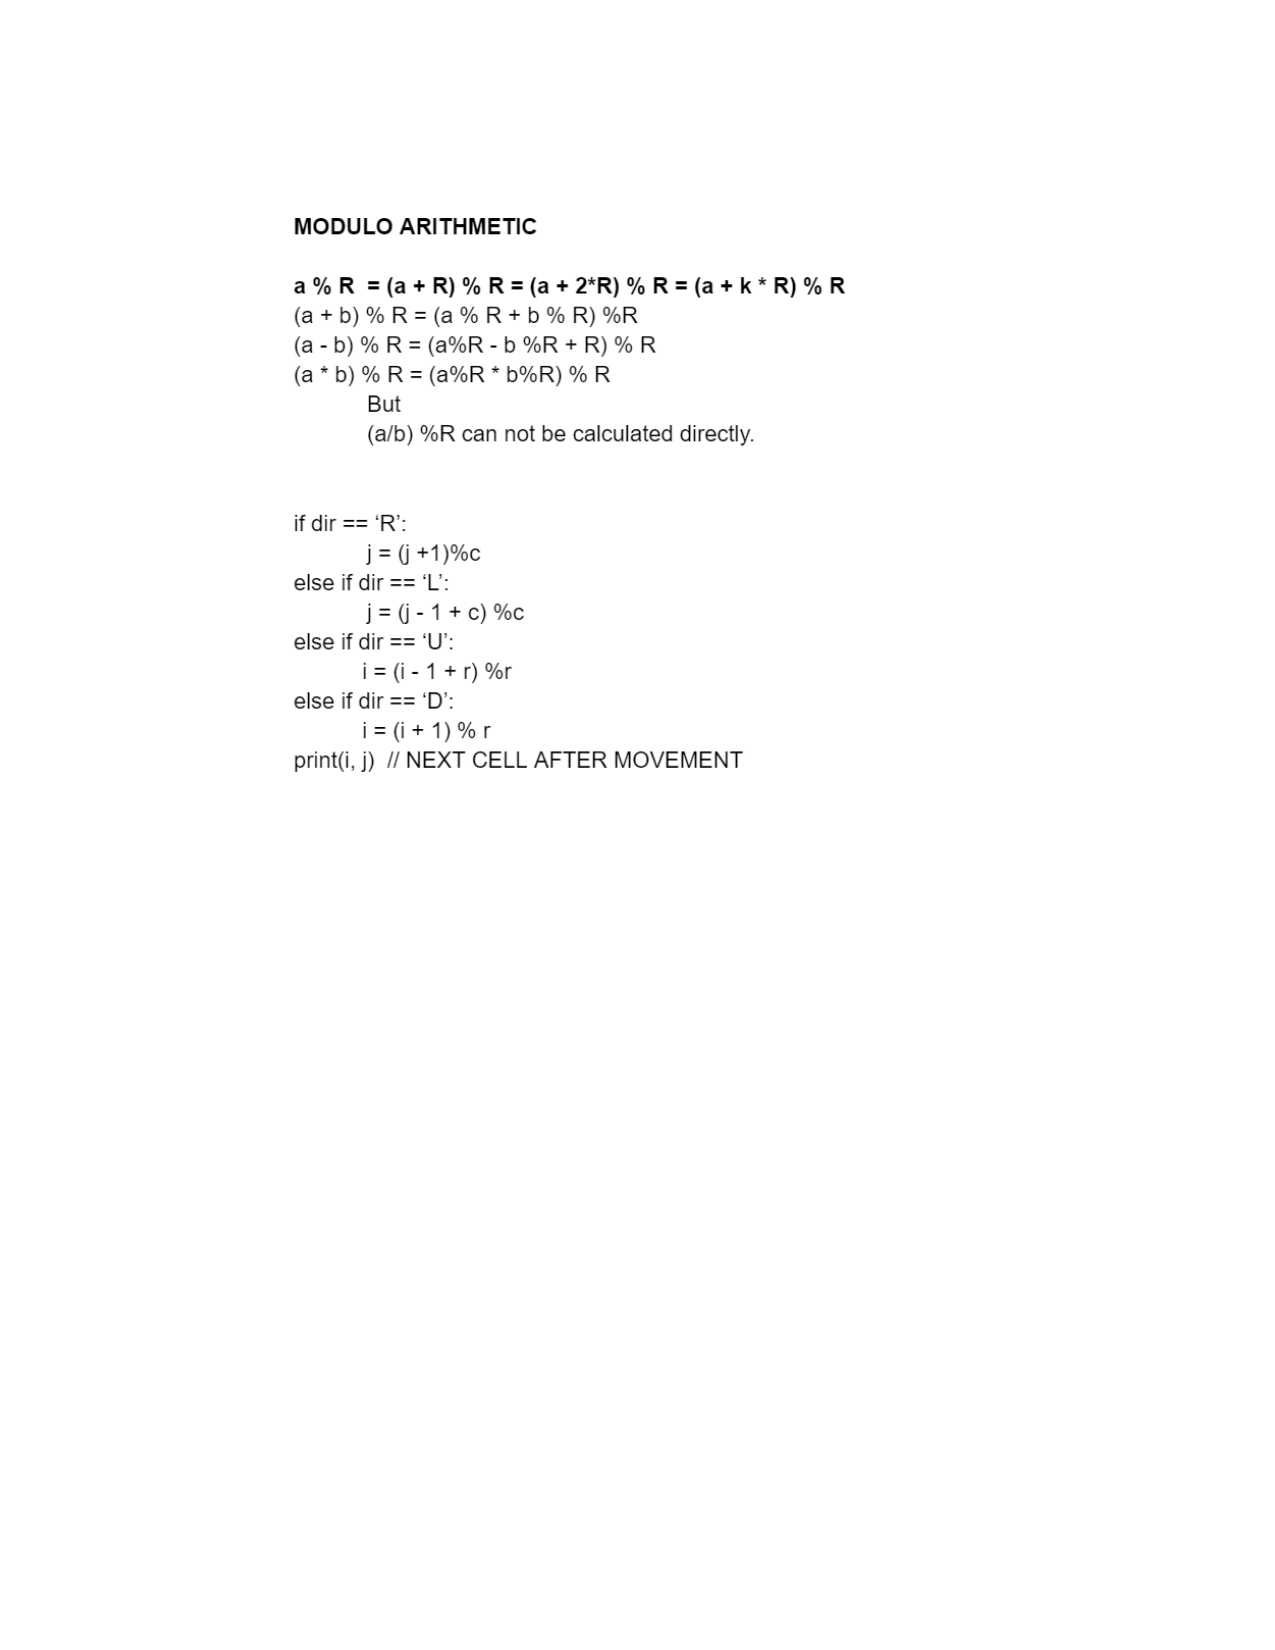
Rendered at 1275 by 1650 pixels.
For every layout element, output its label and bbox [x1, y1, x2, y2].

picture [150, 150, 1050, 835]
